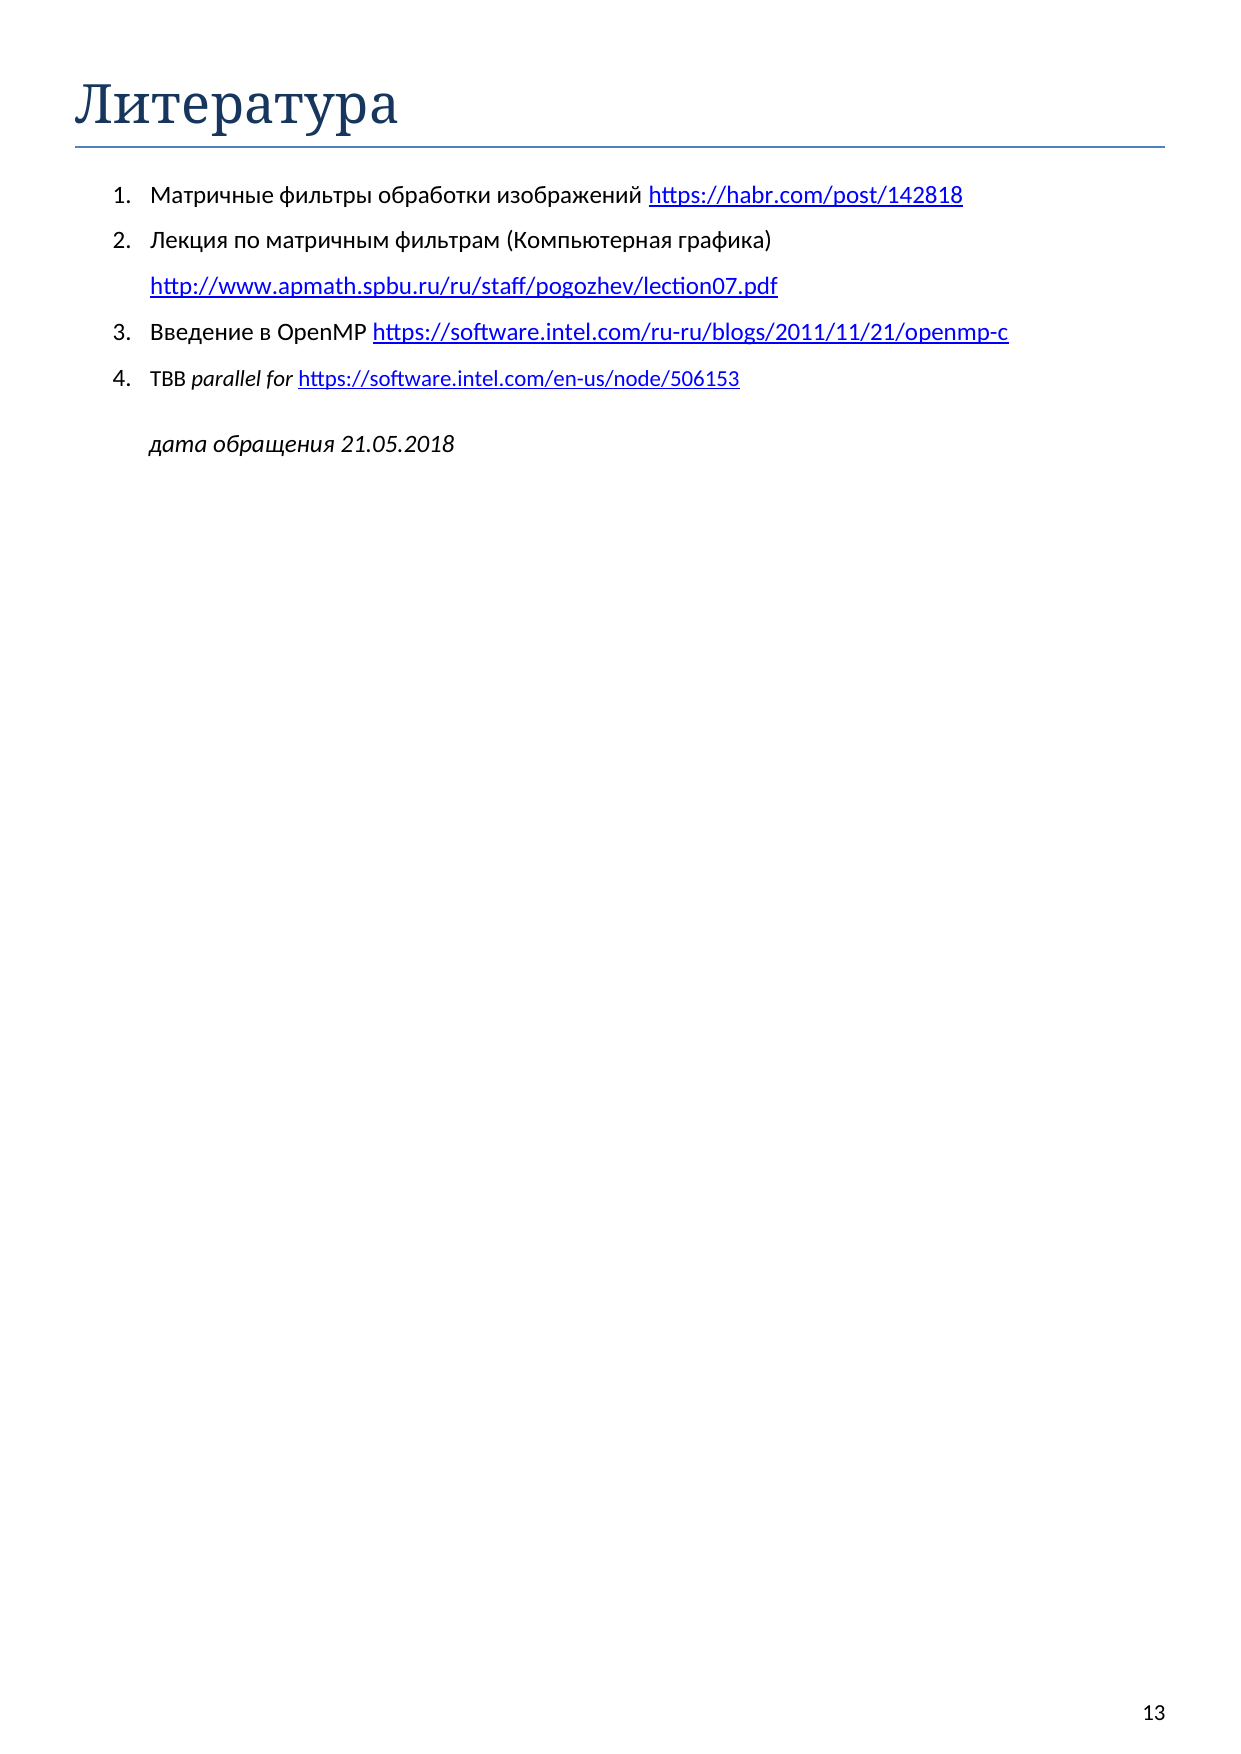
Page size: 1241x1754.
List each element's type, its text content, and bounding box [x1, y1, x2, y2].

list Введение в OpenMP https://software.intel.com/ru-ru/blogs/2011/11/21/openmp-c [112, 316, 1165, 347]
text дата обращения 21.05.2018 [112, 428, 1165, 459]
title Литература [75, 75, 1165, 146]
list TBB parallel for https://software.intel.com/en-us/node/506153 [112, 362, 1165, 392]
list Лекция по матричным фильтрам (Компьютерная графика) http://www.apmath.spbu.ru/ru/staff/pogozhev/lection07.pdf [112, 225, 1165, 301]
list Матричные фильтры обработки изображений https://habr.com/post/142818 [112, 179, 1165, 209]
